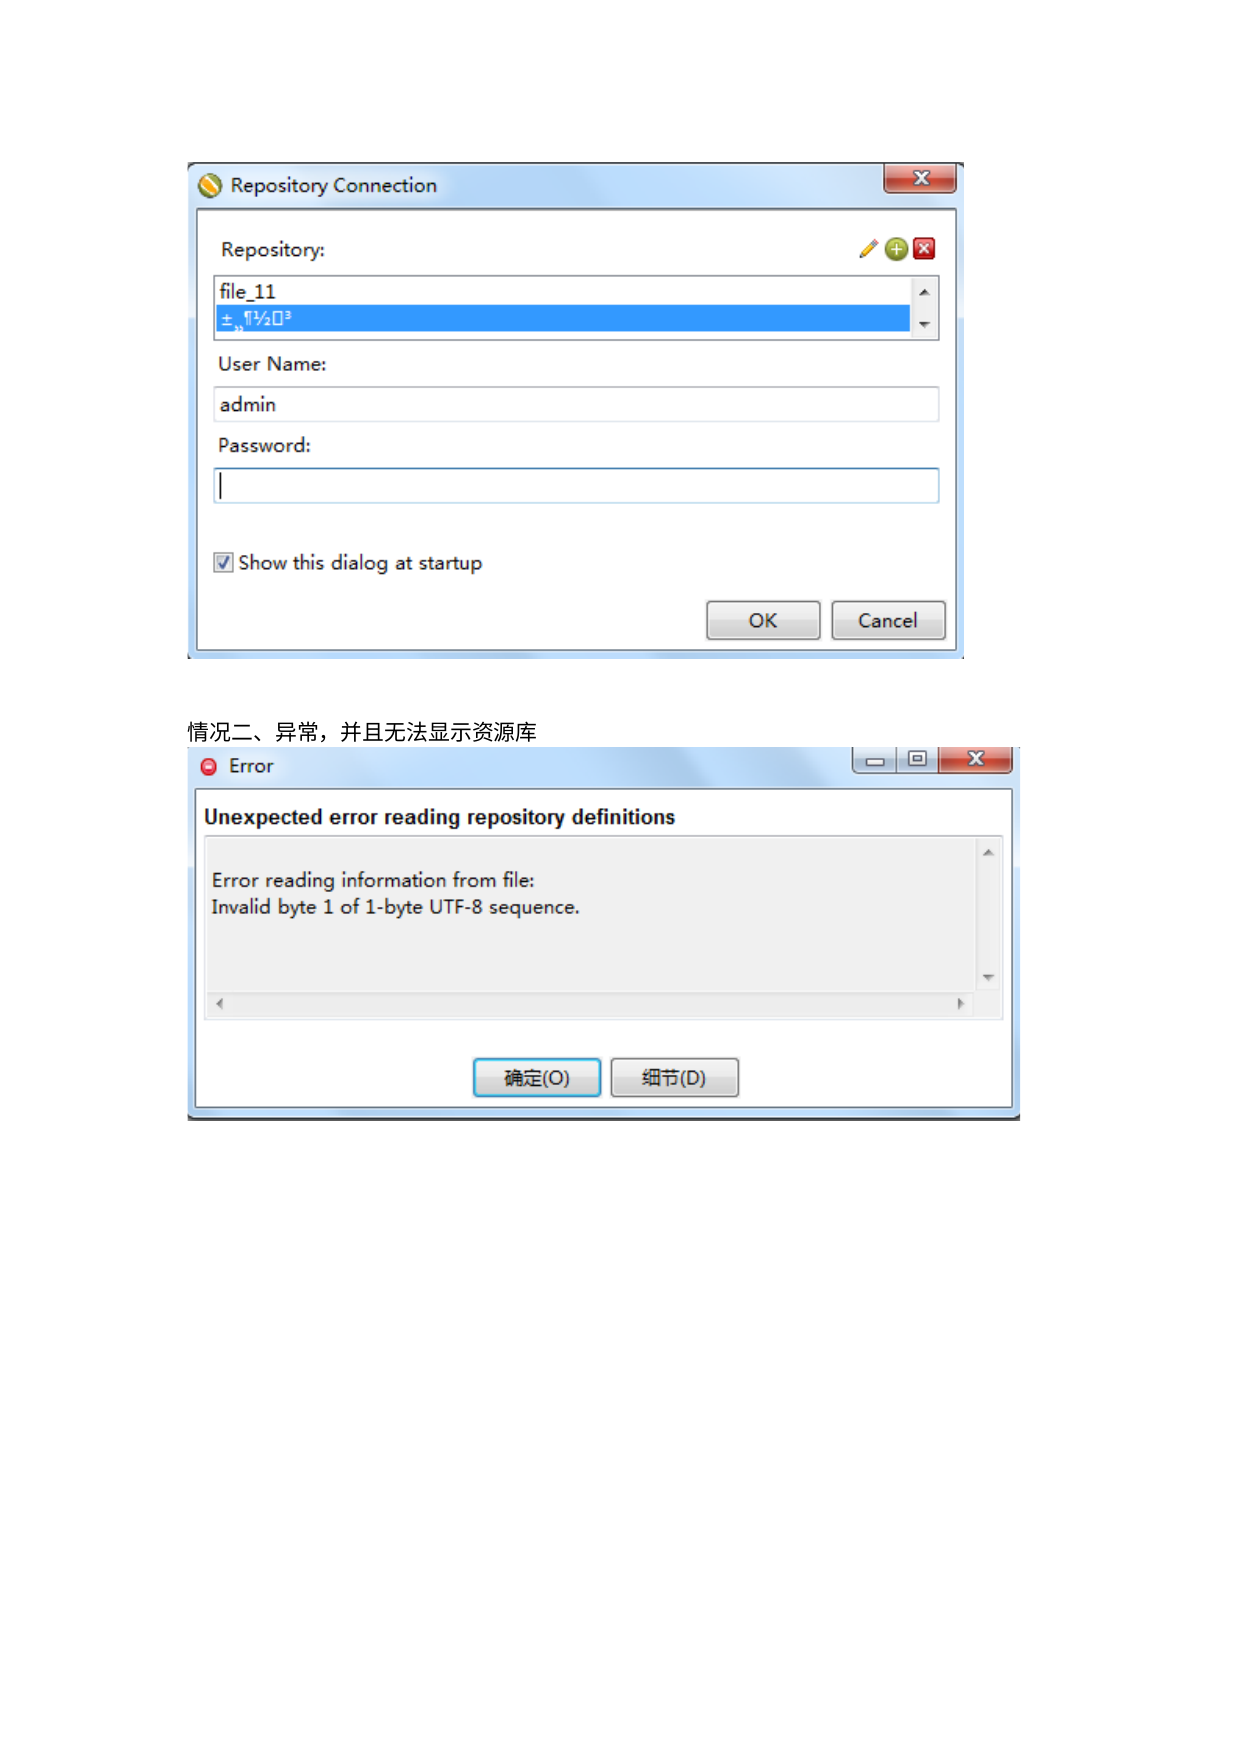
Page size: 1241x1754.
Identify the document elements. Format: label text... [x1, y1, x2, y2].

picture [187, 162, 964, 659]
text 情况二、异常，并且无法显示资源库 [187, 714, 1053, 747]
picture [187, 747, 1021, 1121]
